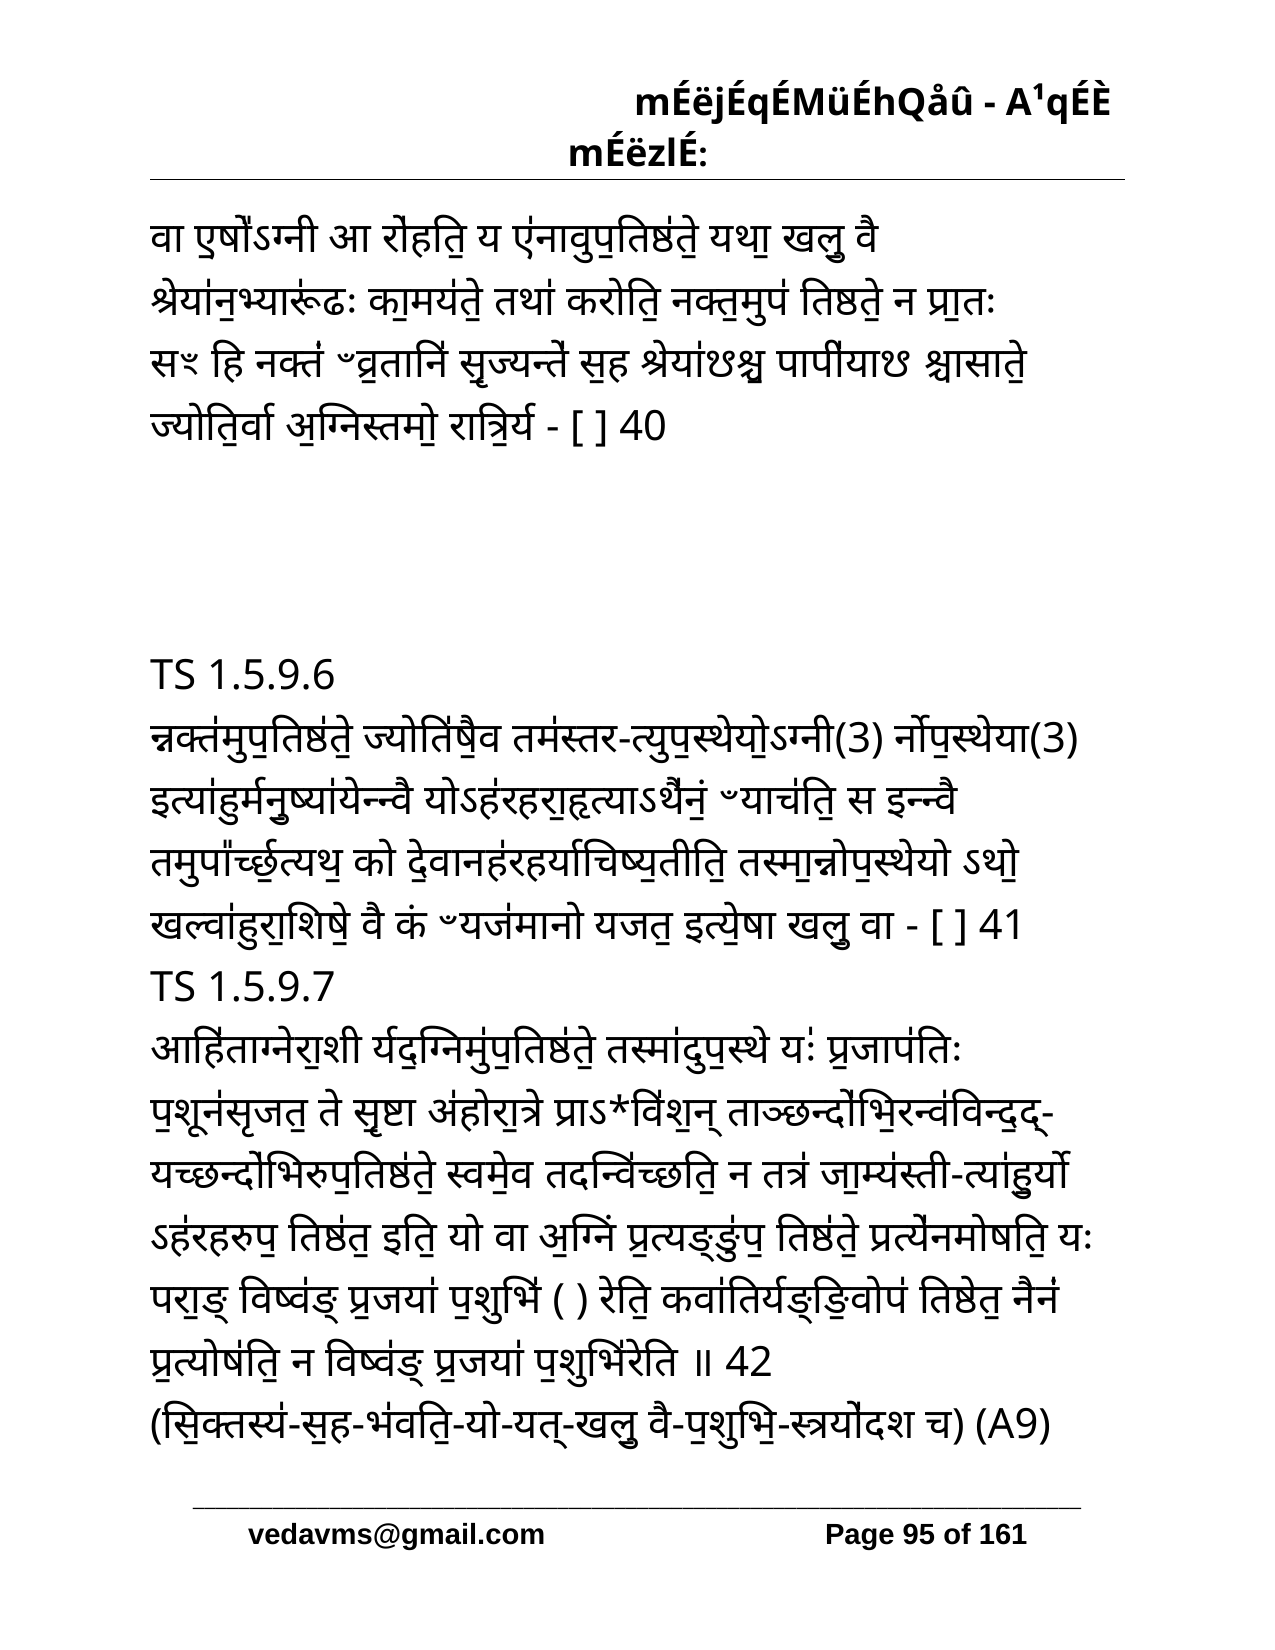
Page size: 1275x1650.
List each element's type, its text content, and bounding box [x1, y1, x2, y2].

text वा ए॒षो᳚ऽग्नी आ रो॑हति॒ य ए॑नावुप॒तिष्ठ॑ते॒ यथा॒ खलु॒ वै [150, 208, 1125, 265]
text TS 1.5.9.7 [150, 957, 1125, 1014]
text TS 1.5.9.6 [150, 645, 1125, 702]
text आहि॑ताग्नेरा॒शी र्यद॒ग्निमु॑प॒तिष्ठ॑ते॒ तस्मा॑दुप॒स्थे यः॑ प्र॒जाप॑तिः [150, 1019, 1125, 1076]
text सꣳ हि नक्तं॑ ꣲव्र॒तानि॑ सृ॒ज्यन्ते॑ स॒ह श्रेया॑ᳪश्च॒ पापी॑याᳪ श्चासाते॒ ज्योति॒र्वा अ॒ग्निस्तमो॒ रात्रि॒र्य - [ ] 40 [150, 333, 1125, 452]
text (सि॒क्तस्य॑-स॒ह-भ॑वति॒-यो-यत्-खलु॒ वै-प॒शुभि॒-स्त्रयो॑दश च) (A9) [150, 1394, 1125, 1451]
text न्नक्त॑मुप॒तिष्ठ॑ते॒ ज्योति॑षै॒व तम॑स्तर-त्युप॒स्थेयो॒ऽग्नी(3) र्नोप॒स्थेया(3) इत्या॑हुर्मनु॒ष्या॑येन्न्वै योऽह॑रहरा॒हृत्याऽथै॑नं॒ ꣲयाच॑ति॒ स इन्न्वै [150, 707, 1125, 827]
text प॒शून॑सृजत॒ ते सृ॒ष्टा अ॑होरा॒त्रे प्राऽ*वि॑श॒न् ताञ्छन्दो॑भि॒रन्व॑विन्द॒द्- यच्छन्दो॑भिरुप॒तिष्ठ॑ते॒ स्वमे॒व तदन्वि॑च्छति॒ न तत्र॑ जा॒म्य॑स्ती-त्या॑हु॒र्यो ऽह॑रहरुप॒ तिष्ठ॑त॒ इति॒ यो वा अ॒ग्निं प्र॒त्यङ्ङु॑प॒ तिष्ठ॑ते॒ प्रत्ये॑नमोषति॒ यः परा॒ङ् विष्व॑ङ् प्र॒जया॑ प॒शुभि॑ ( ) रेति॒ कवा॑तिर्यङ्ङि॒वोप॑ तिष्ठेत॒ नैनं॑ प्र॒त्योष॑ति॒ न विष्व॑ङ् प्र॒जया॑ प॒शुभि॑रेति ॥ 42 [150, 1082, 1125, 1388]
text श्रेया॑न॒भ्यारू॑ढः का॒मय॑ते॒ तथा॑ करोति॒ नक्त॒मुप॑ तिष्ठते॒ न प्रा॒तः [150, 271, 1125, 327]
text तमुपा᳚र्च्छ॒त्यथ॒ को दे॒वानह॑रहर्याचिष्य॒तीति॒ तस्मा॒न्नोप॒स्थेयो ऽथो॒ खल्वा॑हुरा॒शिषे॒ वै कं ꣲयज॑मानो यजत॒ इत्ये॒षा खलु॒ वा - [ ] 41 [150, 832, 1125, 951]
